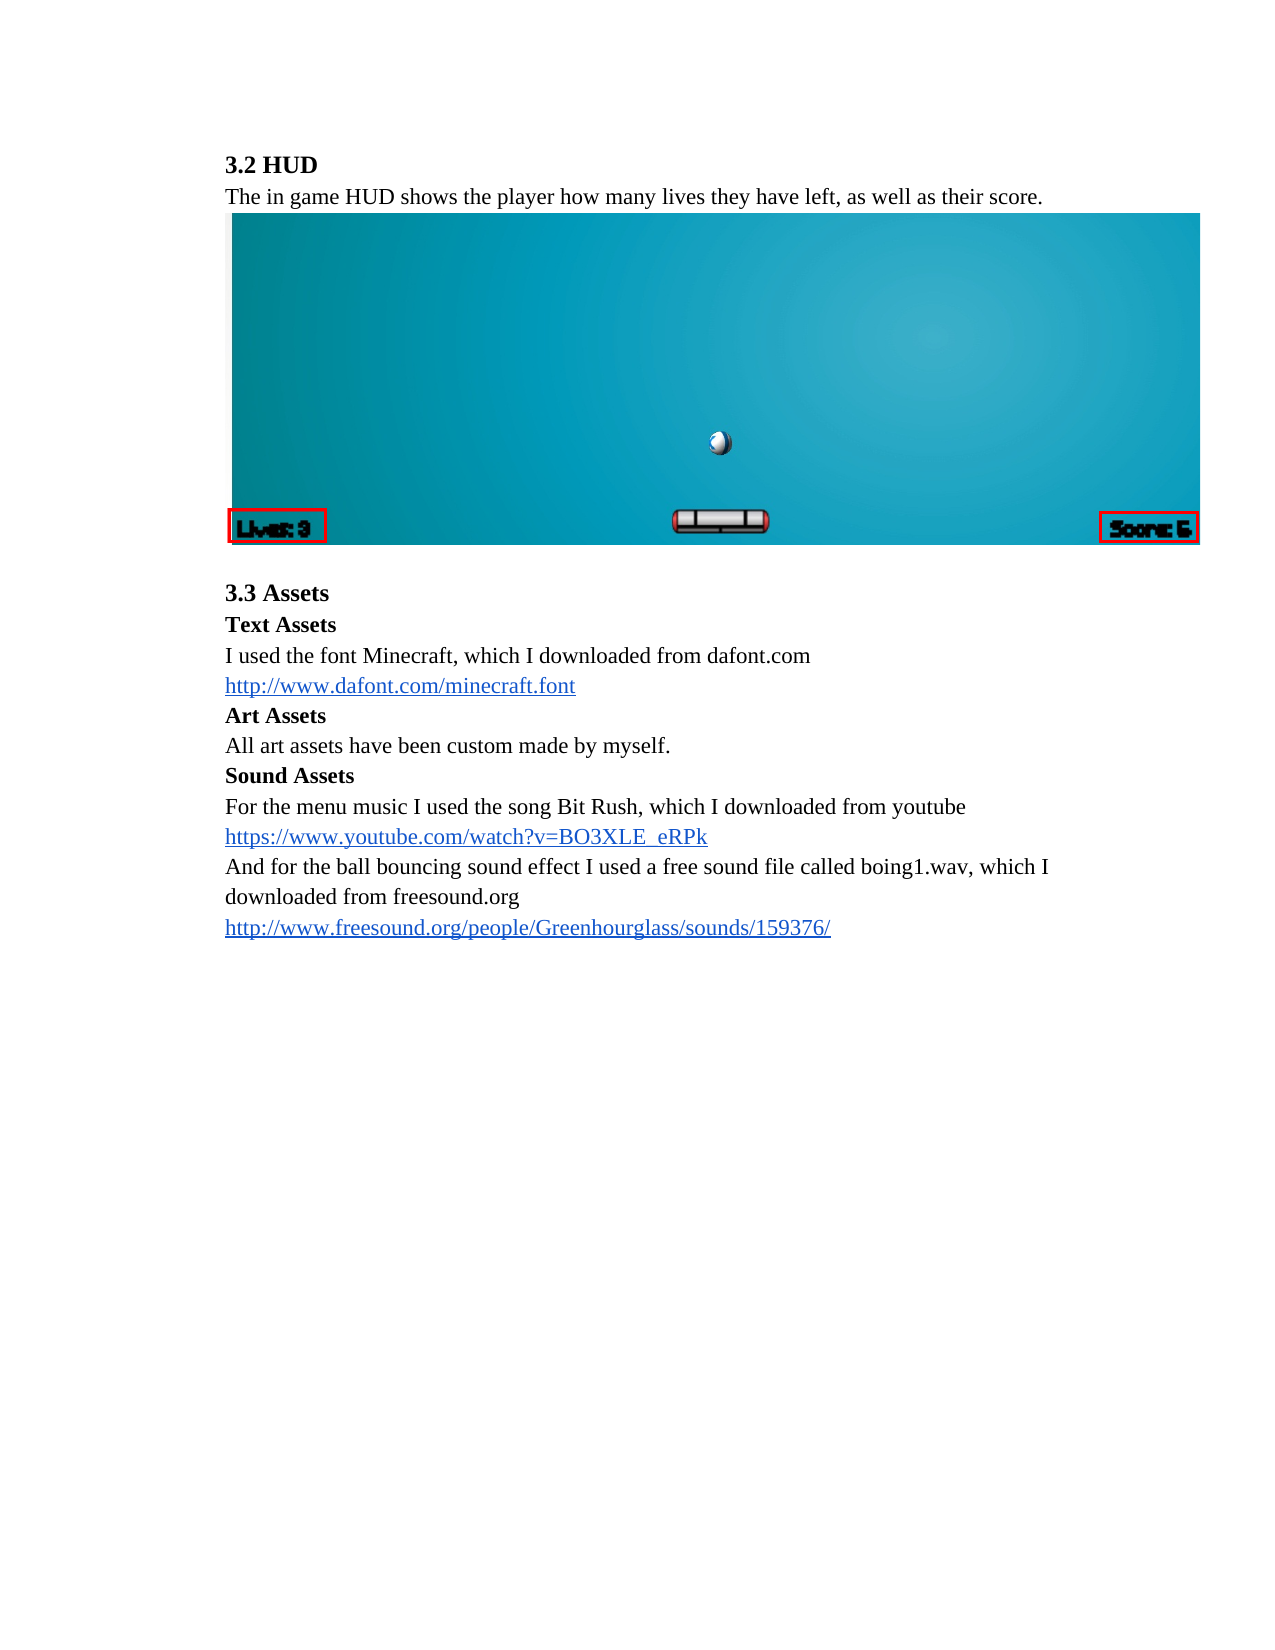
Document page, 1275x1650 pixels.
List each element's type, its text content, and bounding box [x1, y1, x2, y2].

text For the menu music I used the song Bit Rush, which I downloaded from youtube https://www.youtube.com/watch?v=BO3XLE_eRPk [225, 793, 1125, 849]
text 3.2 HUD [225, 150, 1125, 179]
text Art Assets [225, 702, 1125, 728]
text 3.3 Assets [225, 578, 1125, 607]
text All art assets have been custom made by myself. [225, 732, 1125, 759]
text Sound Assets [225, 763, 1125, 789]
picture [225, 213, 1200, 545]
text The in game HUD shows the player how many lives they have left, as well as their score. [225, 183, 1125, 209]
text Text Assets [225, 612, 1125, 638]
text And for the ball bouncing sound effect I used a free sound file called boing1.wav, which I downloaded from freesound.org http://www.freesound.org/people/Greenhourglass/sounds/159376/ [225, 853, 1125, 940]
text I used the font Minecraft, which I downloaded from dafont.com http://www.dafont.com/minecraft.font [225, 642, 1125, 698]
